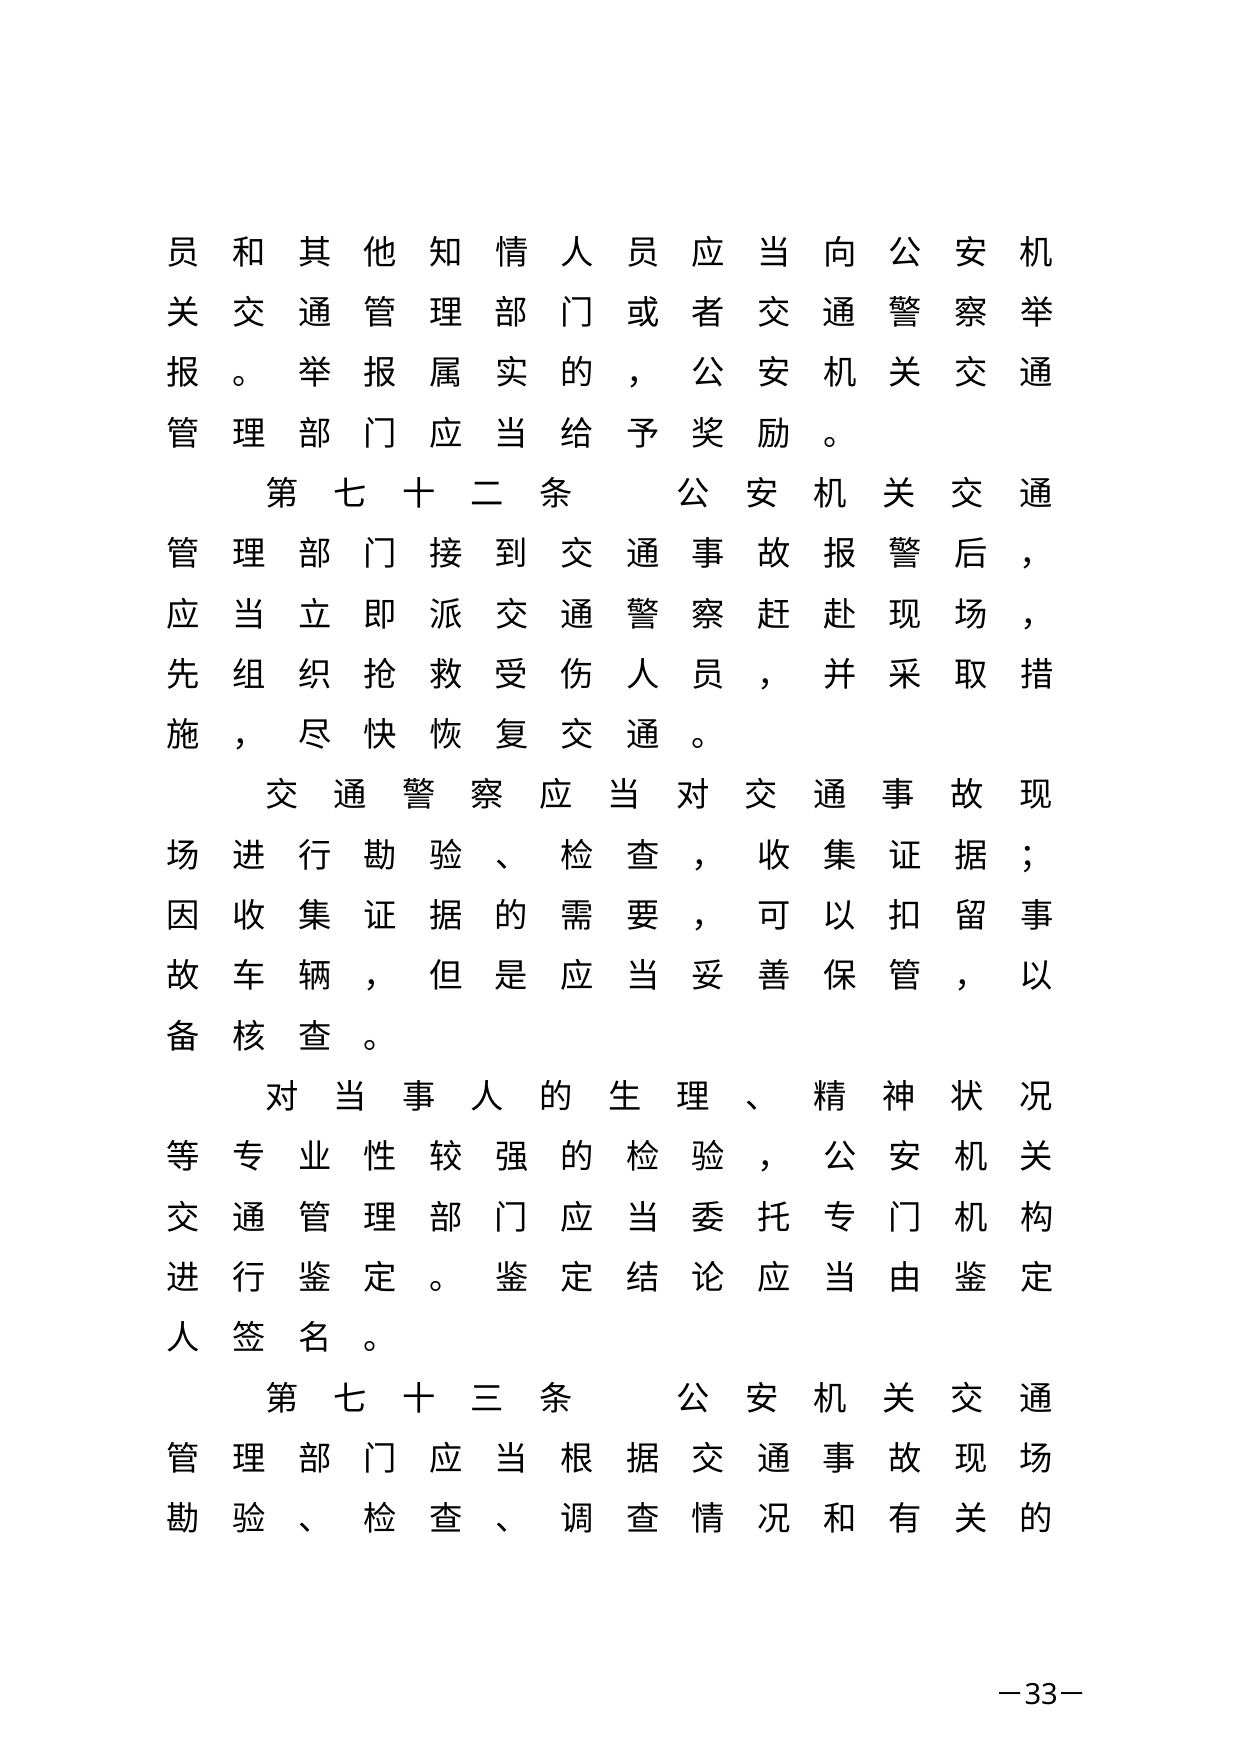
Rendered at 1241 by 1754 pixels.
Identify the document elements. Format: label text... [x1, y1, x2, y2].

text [167, 219, 1085, 461]
text 第七十二条 公安机关交通管理部门接到交通事故报警后，应当立即派交通警察赶赴现场，先组织抢救受伤人员，并采取措施，尽快恢复交通。 [167, 461, 1085, 762]
text 对当事人的生理、精神状况等专业性较强的检验，公安机关交通管理部门应当委托专门机构进行鉴定。鉴定结论应当由鉴定人签名。 [167, 1064, 1085, 1365]
text 交通警察应当对交通事故现场进行勘验、检查，收集证据；因收集证据的需要，可以扣留事故车辆，但是应当妥善保管，以备核查。 [167, 762, 1085, 1064]
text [167, 1365, 1085, 1546]
